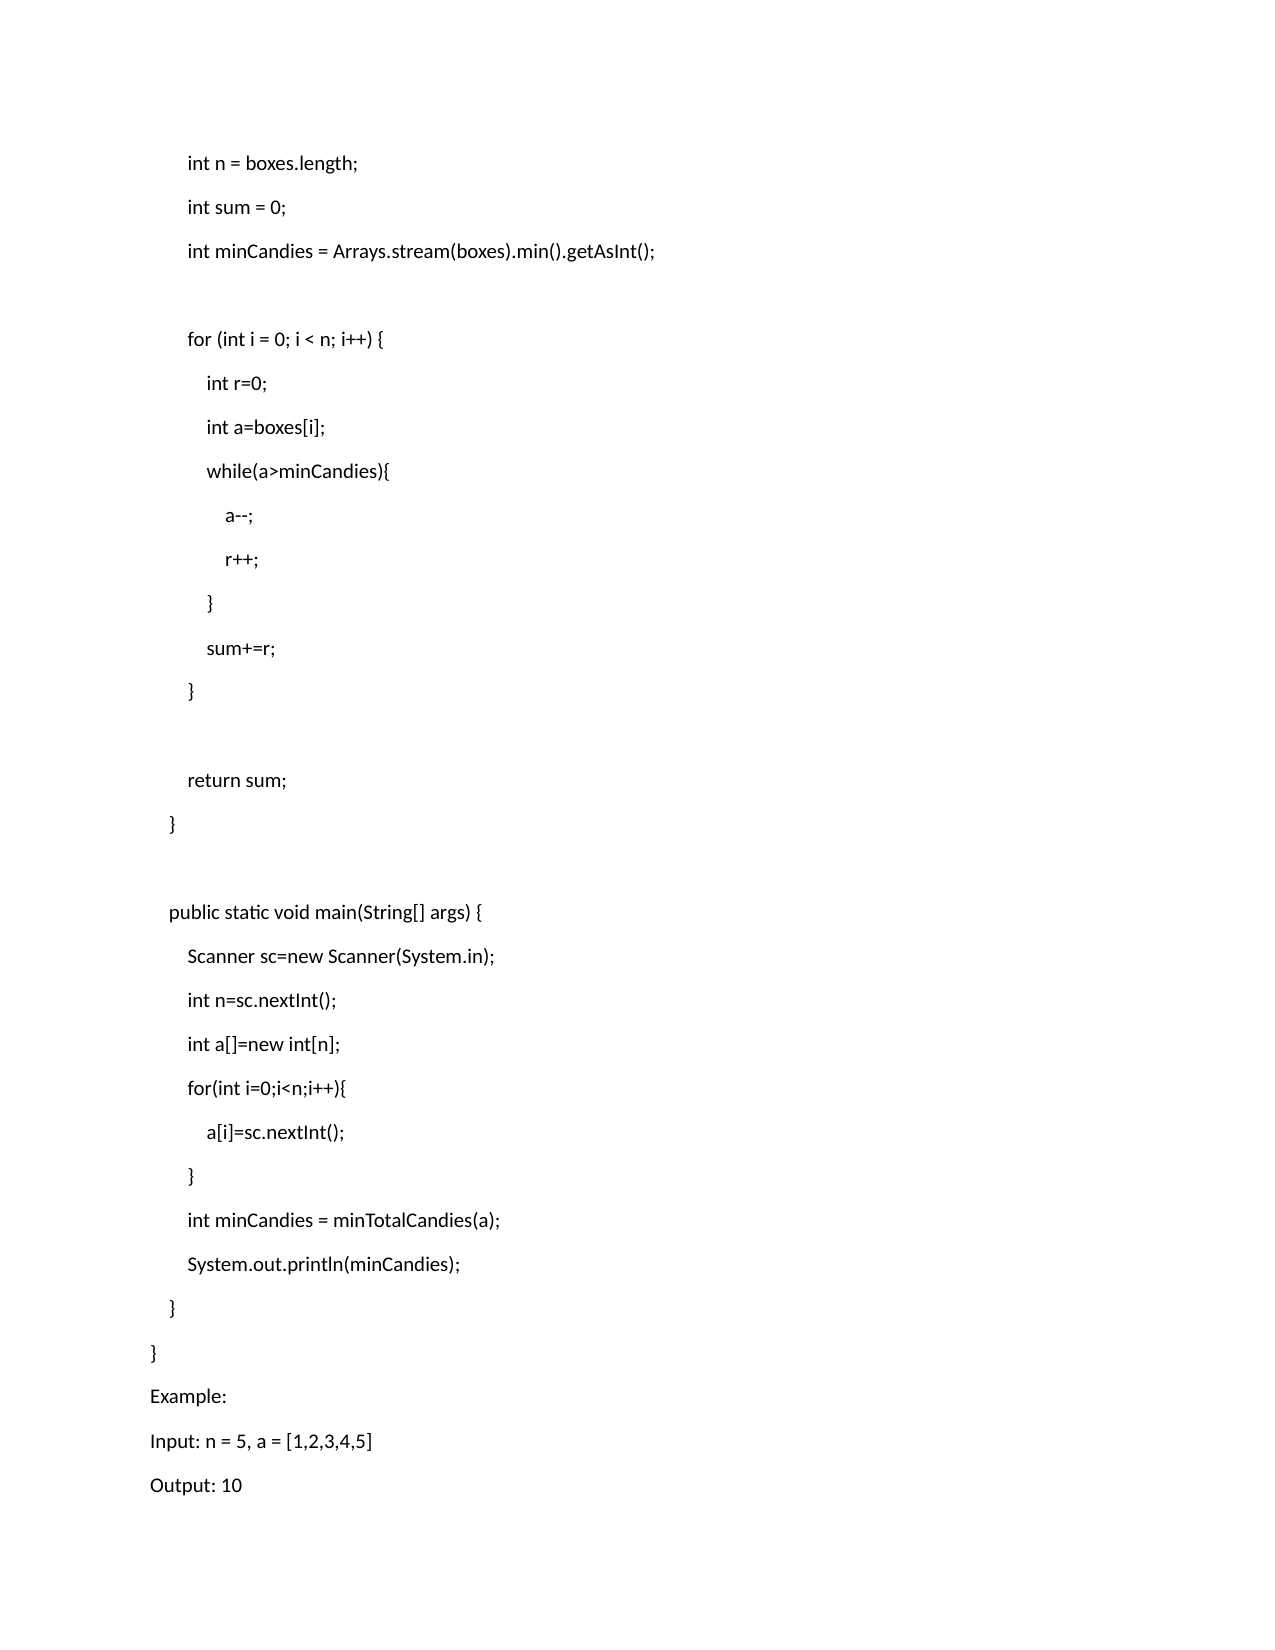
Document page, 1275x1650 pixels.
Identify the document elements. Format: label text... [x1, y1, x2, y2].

text int a=boxes[i]; [150, 414, 1125, 440]
text while(a>minCandies){ [150, 458, 1125, 484]
text } [150, 1296, 1125, 1321]
text Output: 10 [150, 1472, 1125, 1497]
text int n=sc.nextInt(); [150, 987, 1125, 1013]
text for (int i = 0; i < n; i++) { [150, 326, 1125, 352]
text } [150, 1340, 1125, 1365]
text } [150, 591, 1125, 616]
text int sum = 0; [150, 194, 1125, 219]
text int a[]=new int[n]; [150, 1031, 1125, 1057]
text System.out.println(minCandies); [150, 1252, 1125, 1277]
text int minCandies = minTotalCandies(a); [150, 1207, 1125, 1233]
text sum+=r; [150, 635, 1125, 660]
text a[i]=sc.nextInt(); [150, 1119, 1125, 1145]
text int minCandies = Arrays.stream(boxes).min().getAsInt(); [150, 238, 1125, 263]
text for(int i=0;i<n;i++){ [150, 1075, 1125, 1101]
text Input: n = 5, a = [1,2,3,4,5] [150, 1428, 1125, 1453]
text Example: [150, 1384, 1125, 1409]
text Scanner sc=new Scanner(System.in); [150, 943, 1125, 968]
text } [150, 1163, 1125, 1189]
text int r=0; [150, 370, 1125, 396]
text } [150, 811, 1125, 836]
text } [150, 679, 1125, 704]
text int n = boxes.length; [150, 150, 1125, 175]
text r++; [150, 547, 1125, 572]
text return sum; [150, 767, 1125, 792]
text public static void main(String[] args) { [150, 899, 1125, 924]
text a--; [150, 502, 1125, 528]
